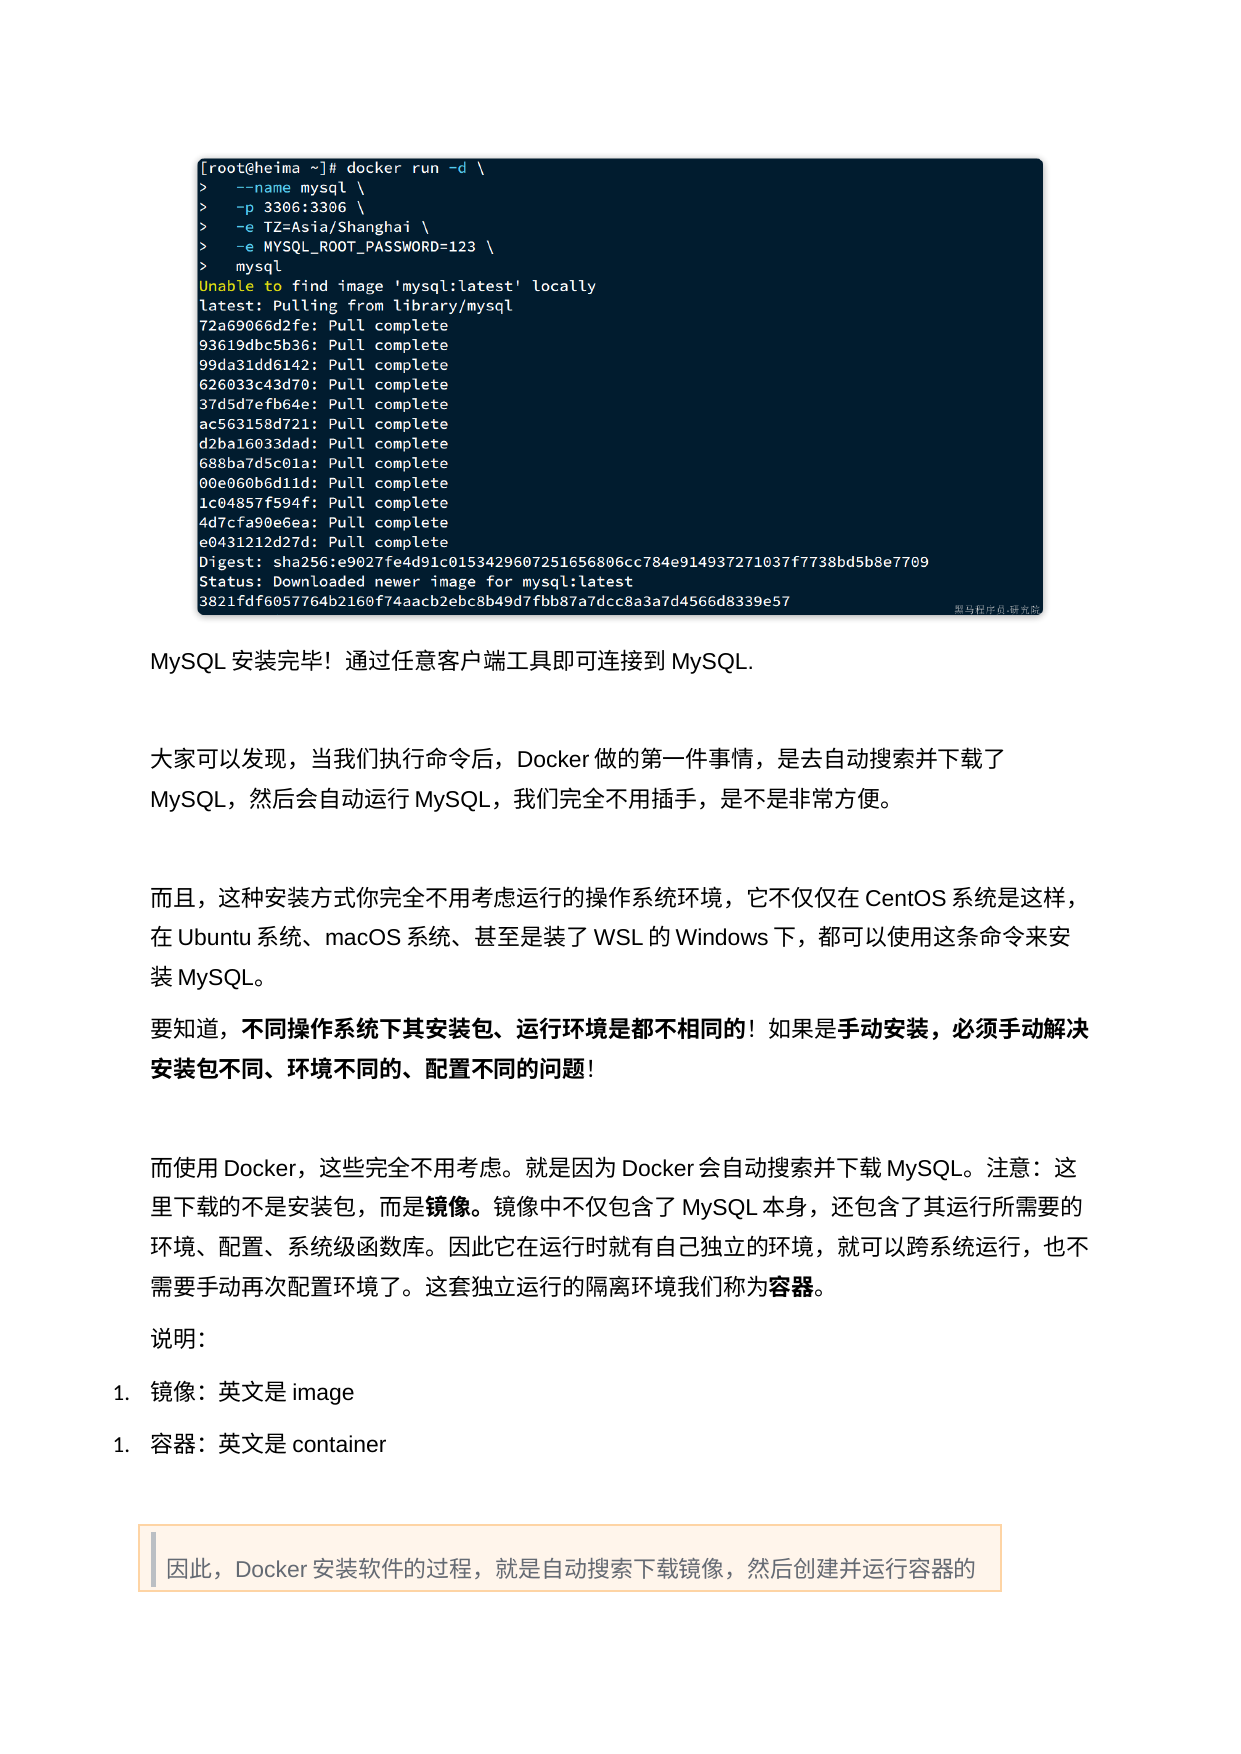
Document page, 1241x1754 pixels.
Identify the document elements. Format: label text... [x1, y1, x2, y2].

text 说明： [150, 1321, 1090, 1354]
text MySQL安装完毕！通过任意客户端工具即可连接到MySQL. [150, 643, 1090, 676]
list 容器：英文是container [112, 1426, 1090, 1459]
text 而且，这种安装方式你完全不用考虑运行的操作系统环境，它不仅仅在CentOS系统是这样，在Ubuntu系统、macOS系统、甚至是装了WSL的Windows下，都可以使用这条命令来安装MySQL。 [150, 879, 1090, 992]
picture [188, 150, 1052, 625]
text 而使用Docker，这些完全不用考虑。就是因为Docker会自动搜索并下载MySQL。注意：这里下载的不是安装包，而是镜像。镜像中不仅包含了MySQL本身，还包含了其运行所需要的环境、配置、系统级函数库。因此它在运行时就有自己独立的环境，就可以跨系统运行，也不需要手动再次配置环境了。这套独立运行的隔离环境我们称为容器。 [150, 1149, 1090, 1302]
text 大家可以发现，当我们执行命令后，Docker做的第一件事情，是去自动搜索并下载了MySQL，然后会自动运行MySQL，我们完全不用插手，是不是非常方便。 [150, 741, 1090, 814]
table_header [140, 1526, 1000, 1590]
list 镜像：英文是image [112, 1373, 1090, 1407]
text 要知道，不同操作系统下其安装包、运行环境是都不相同的！如果是手动安装，必须手动解决安装包不同、环境不同的、配置不同的问题！ [150, 1011, 1090, 1084]
